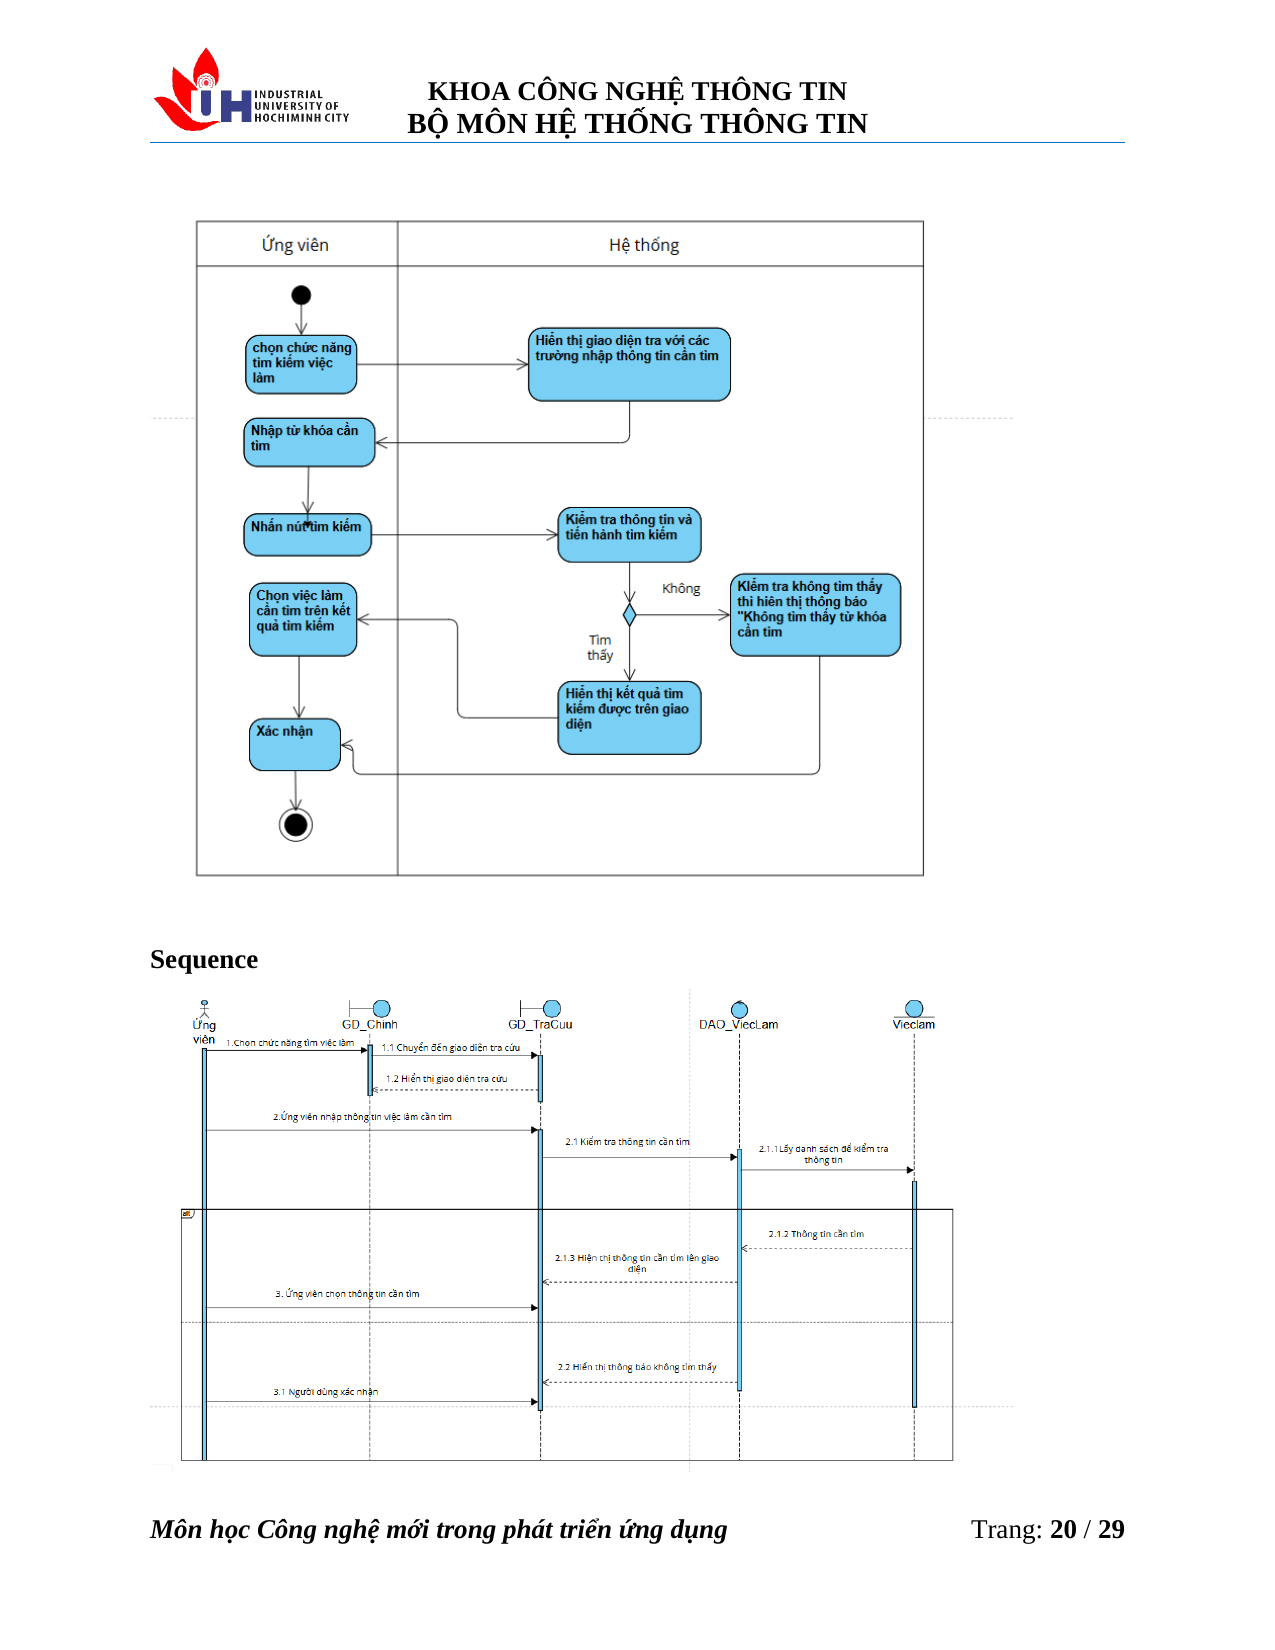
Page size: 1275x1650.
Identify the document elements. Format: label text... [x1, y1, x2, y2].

text Sequence [150, 943, 1125, 974]
picture [150, 43, 354, 133]
picture [150, 989, 1015, 1472]
picture [150, 173, 1015, 928]
